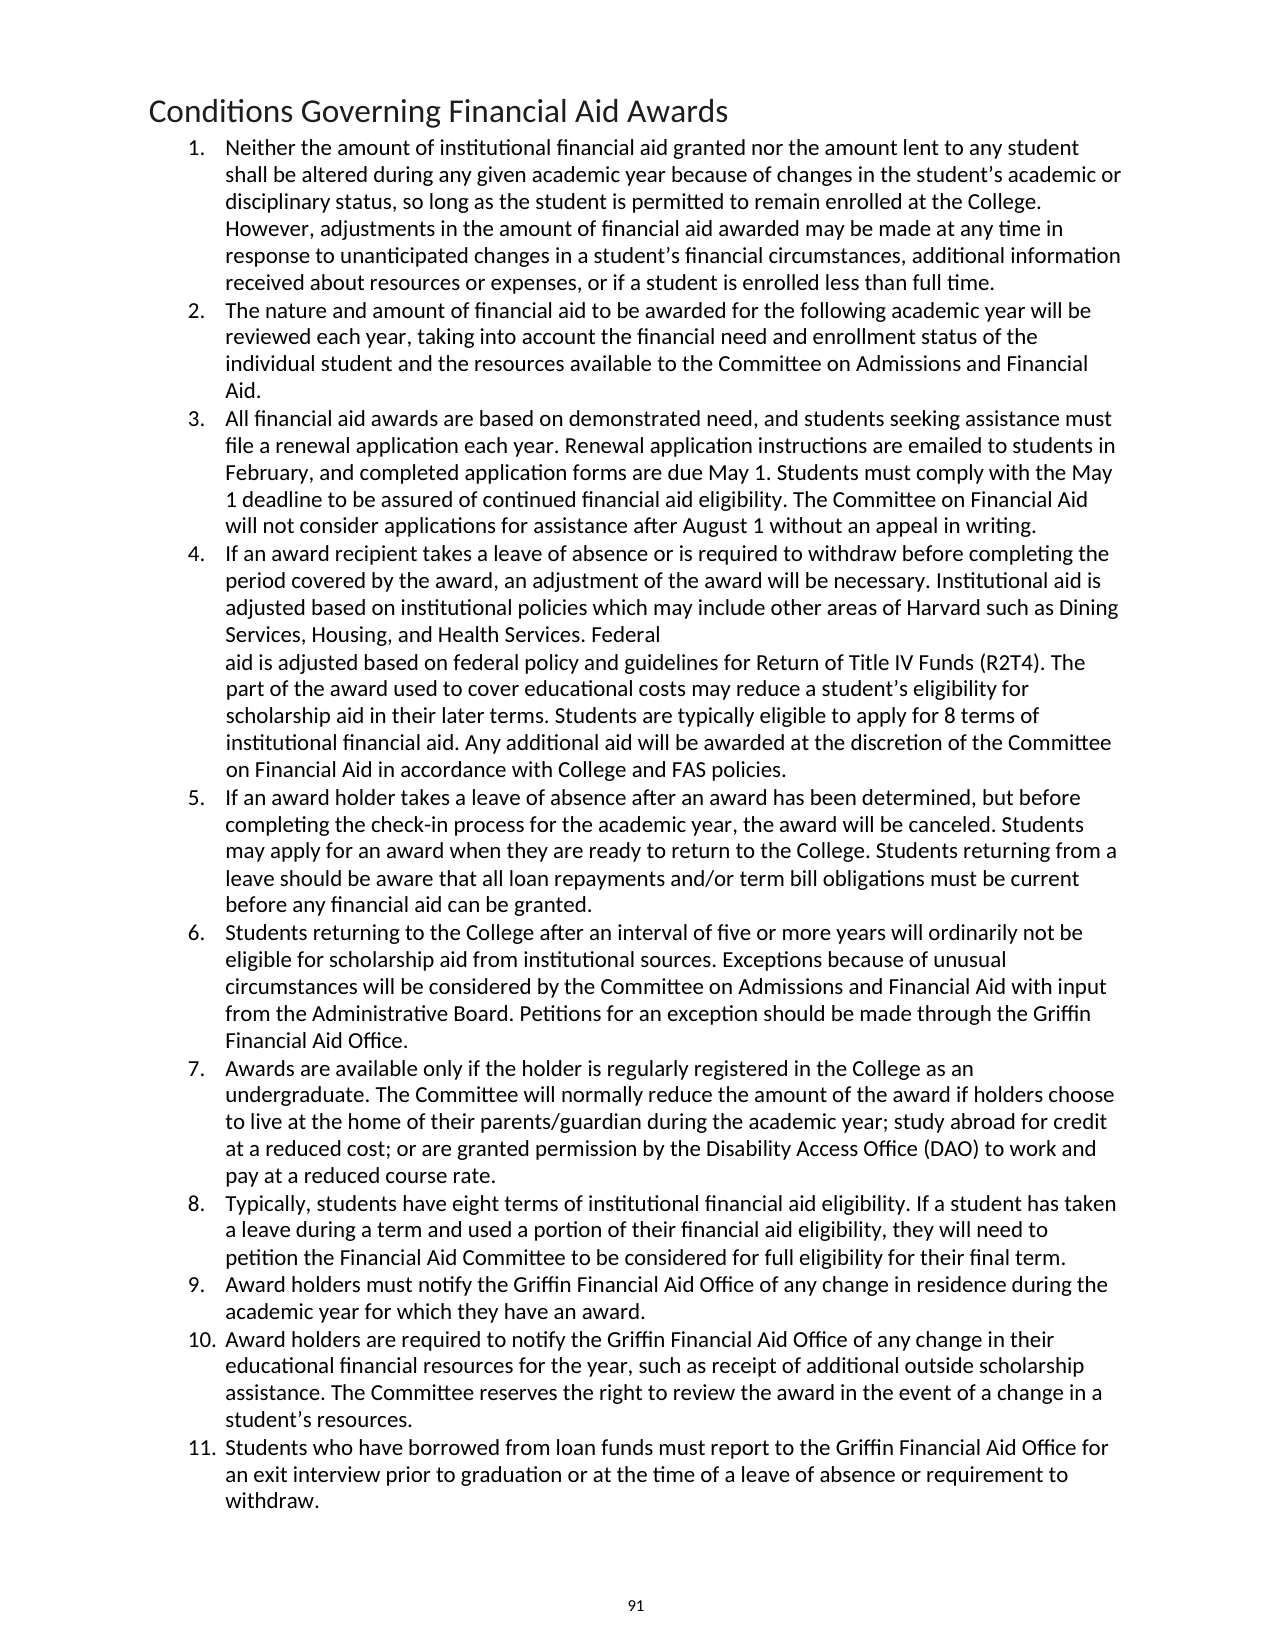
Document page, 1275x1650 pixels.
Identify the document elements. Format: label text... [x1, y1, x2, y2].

list Typically, students have eight terms of institutional financial aid eligibility. If a student has taken a leave during a term and used a portion of their financial aid eligibility, they will need to petition the Financial Aid Committee to be considered for full eligibility for their final term. [188, 1190, 1124, 1271]
subtitle Conditions Governing Financial Aid Awards [148, 90, 1100, 131]
list Neither the amount of institutional financial aid granted nor the amount lent to any student shall be altered during any given academic year because of changes in the student’s academic or disciplinary status, so long as the student is permitted to remain enrolled at the College. However, adjustments in the amount of financial aid awarded may be made at any time in response to unanticipated changes in a student’s financial circumstances, additional information received about resources or expenses, or if a student is enrolled less than full time. [188, 134, 1124, 296]
list Awards are available only if the holder is regularly registered in the College as an undergraduate. The Committee will normally reduce the amount of the award if holders choose to live at the home of their parents/guardian during the academic year; study abroad for credit at a reduced cost; or are granted permission by the Disability Access Office (DAO) to work and pay at a reduced course rate. [188, 1054, 1124, 1189]
list If an award recipient takes a leave of absence or is required to withdraw before completing the period covered by the award, an adjustment of the award will be necessary. Institutional aid is adjusted based on institutional policies which may include other areas of Harvard such as Dining Services, Housing, and Health Services. Federal [188, 540, 1124, 648]
list If an award holder takes a leave of absence after an award has been determined, but before completing the check-in process for the academic year, the award will be canceled. Students may apply for an award when they are ready to return to the College. Students returning from a leave should be aware that all loan repayments and/or term bill obligations must be current before any financial aid can be granted. [188, 784, 1124, 919]
list The nature and amount of financial aid to be awarded for the following academic year will be reviewed each year, taking into account the financial need and enrollment status of the individual student and the resources available to the Committee on Admissions and Financial Aid. [188, 297, 1124, 404]
text aid is adjusted based on federal policy and guidelines for Return of Title IV Funds (R2T4). The part of the award used to cover educational costs may reduce a student’s eligibility for scholarship aid in their later terms. Students are typically eligible to apply for 8 terms of institutional financial aid. Any additional aid will be awarded at the discretion of the Committee on Financial Aid in accordance with College and FAS policies. [225, 648, 1124, 783]
list Award holders must notify the Griffin Financial Aid Office of any change in residence during the academic year for which they have an award. [188, 1271, 1124, 1325]
list All financial aid awards are based on demonstrated need, and students seeking assistance must file a renewal application each year. Renewal application instructions are emailed to students in February, and completed application forms are due May 1. Students must comply with the May 1 deadline to be assured of continued financial aid eligibility. The Committee on Financial Aid will not consider applications for assistance after August 1 without an appeal in writing. [188, 405, 1124, 540]
list Students returning to the College after an interval of five or more years will ordinarily not be eligible for scholarship aid from institutional sources. Exceptions because of unusual circumstances will be considered by the Committee on Admissions and Financial Aid with input from the Administrative Board. Petitions for an exception should be made through the Griffin Financial Aid Office. [188, 919, 1124, 1054]
list Students who have borrowed from loan funds must report to the Griffin Financial Aid Office for an exit interview prior to graduation or at the time of a leave of absence or requirement to withdraw. [188, 1434, 1124, 1515]
list Award holders are required to notify the Griffin Financial Aid Office of any change in their educational financial resources for the year, such as receipt of additional outside scholarship assistance. The Committee reserves the right to review the award in the event of a change in a student’s resources. [188, 1326, 1124, 1433]
